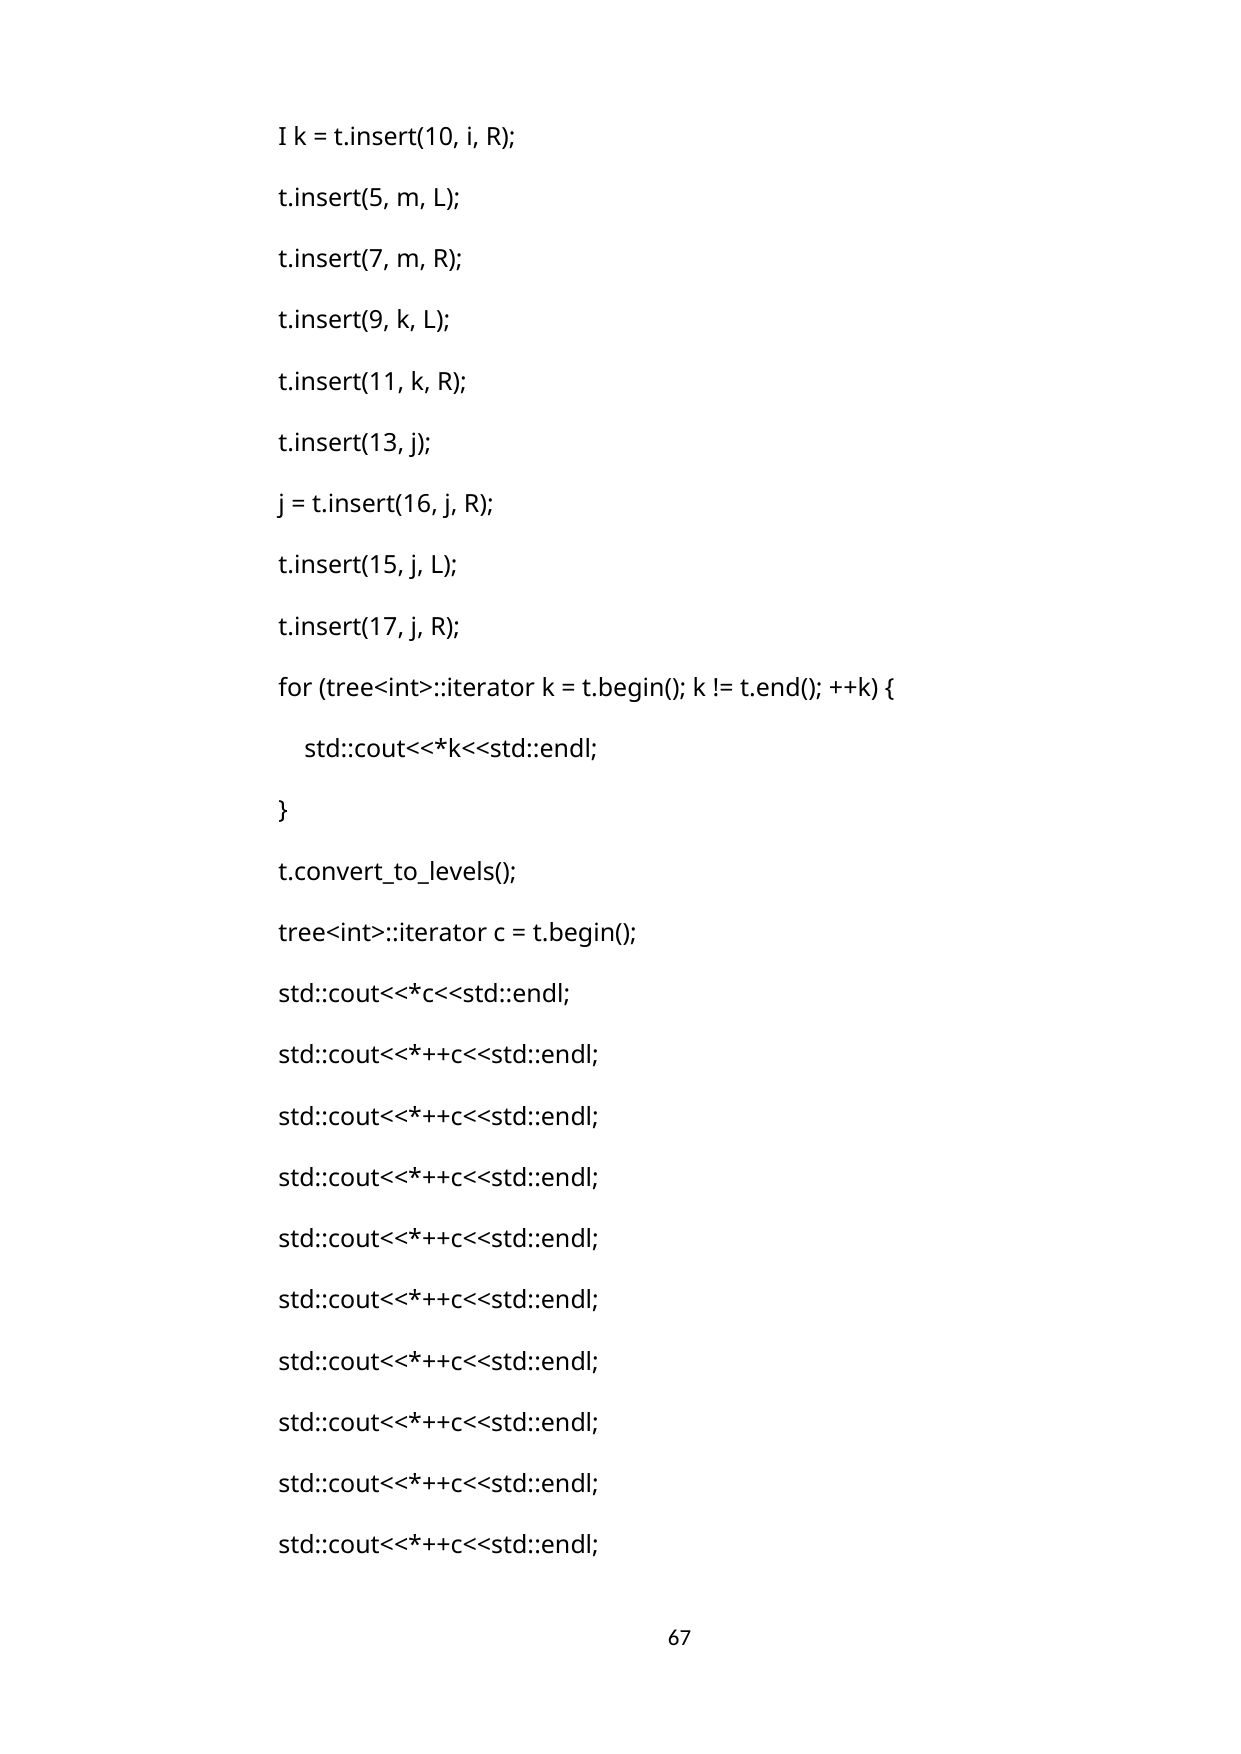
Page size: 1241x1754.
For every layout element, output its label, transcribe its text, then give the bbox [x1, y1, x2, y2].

text std::cout<<*++c<<std::endl; [177, 1466, 1181, 1500]
text tree<int>::iterator c = t.begin(); [177, 914, 1181, 948]
text t.insert(15, j, L); [177, 547, 1181, 581]
text t.insert(5, m, L); [177, 179, 1181, 213]
text for (tree<int>::iterator k = t.begin(); k != t.end(); ++k) { [177, 669, 1181, 703]
text std::cout<<*k<<std::endl; [177, 731, 1181, 765]
text t.insert(7, m, R); [177, 241, 1181, 275]
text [177, 1527, 1181, 1561]
text std::cout<<*++c<<std::endl; [177, 1098, 1181, 1132]
text t.insert(17, j, R); [177, 608, 1181, 642]
text t.insert(13, j); [177, 424, 1181, 458]
text std::cout<<*++c<<std::endl; [177, 1159, 1181, 1193]
text std::cout<<*++c<<std::endl; [177, 1282, 1181, 1316]
text std::cout<<*++c<<std::endl; [177, 1221, 1181, 1255]
text t.convert_to_levels(); [177, 853, 1181, 887]
text std::cout<<*++c<<std::endl; [177, 1037, 1181, 1071]
text t.insert(11, k, R); [177, 363, 1181, 397]
text std::cout<<*++c<<std::endl; [177, 1404, 1181, 1438]
text j = t.insert(16, j, R); [177, 486, 1181, 520]
text std::cout<<*++c<<std::endl; [177, 1343, 1181, 1377]
text t.insert(9, k, L); [177, 302, 1181, 336]
text std::cout<<*c<<std::endl; [177, 976, 1181, 1010]
text I k = t.insert(10, i, R); [177, 118, 1181, 152]
text } [177, 792, 1181, 826]
